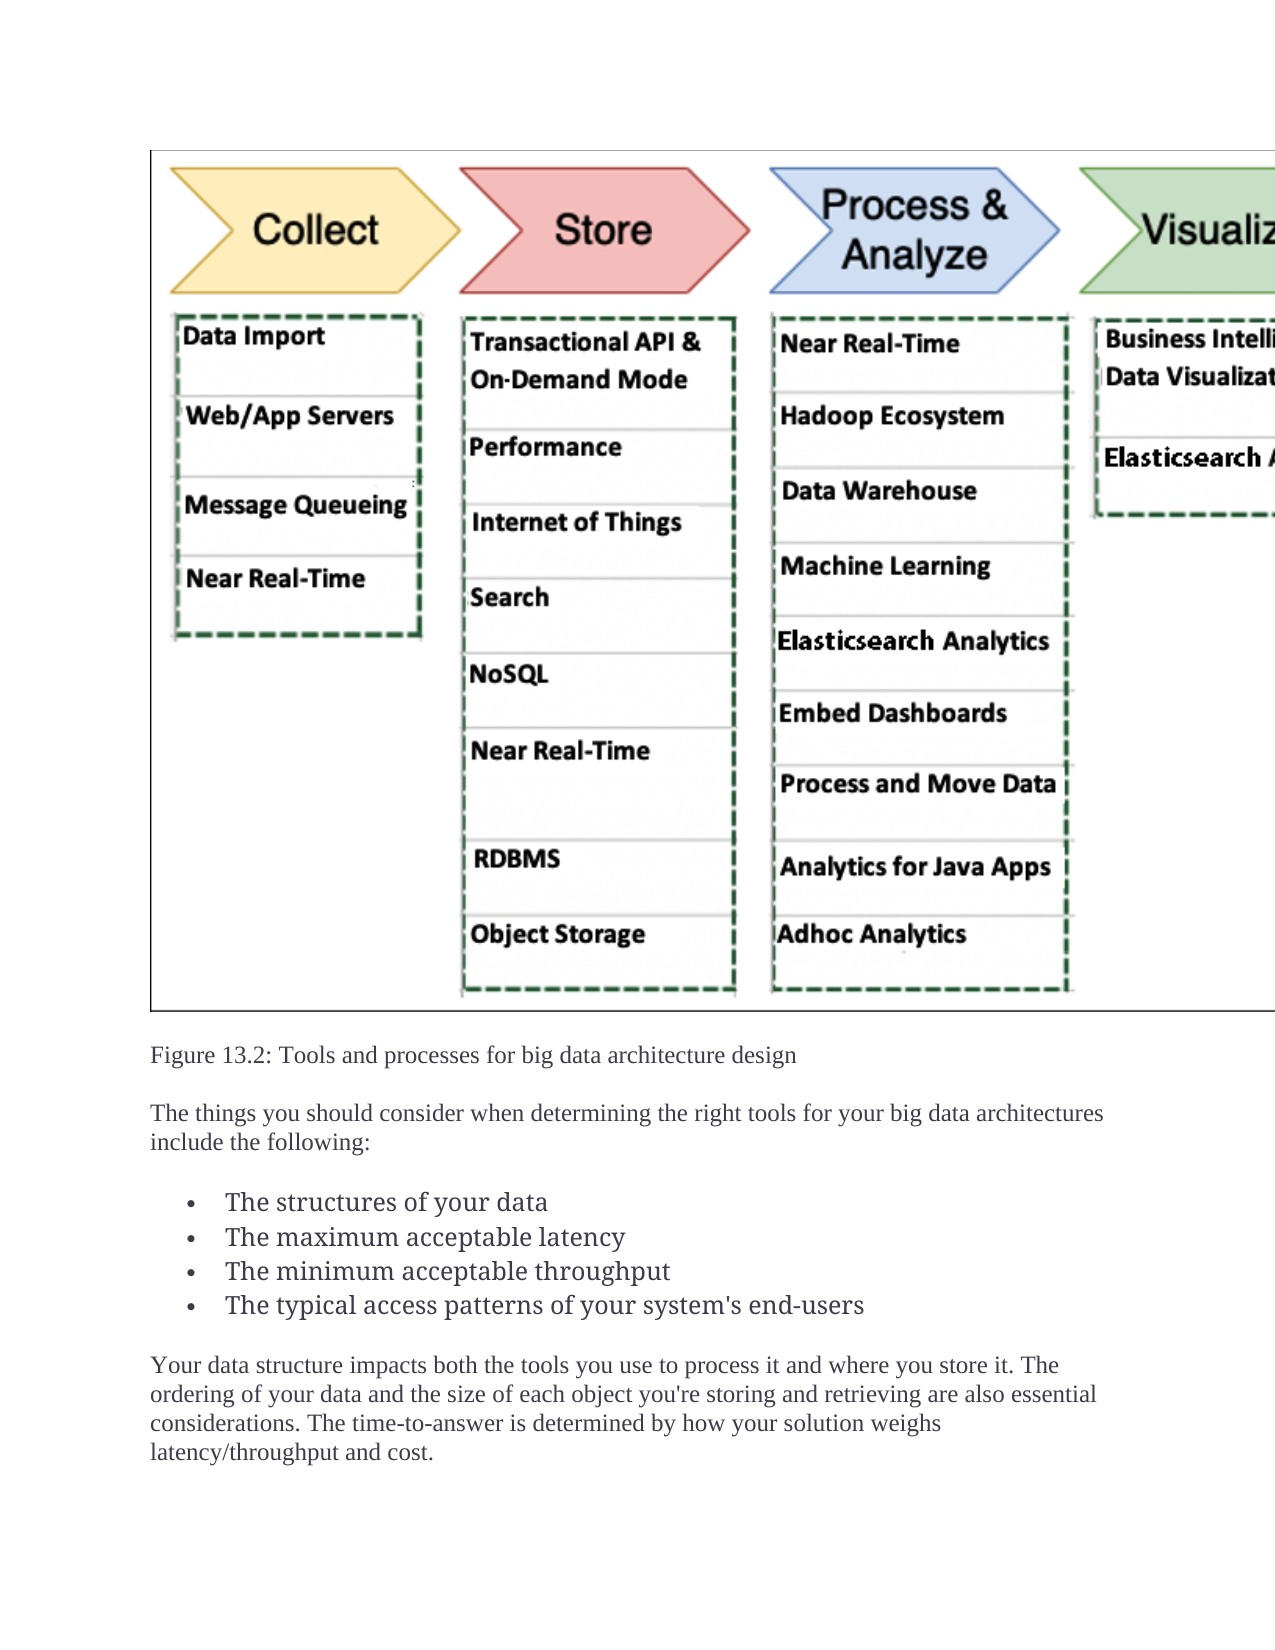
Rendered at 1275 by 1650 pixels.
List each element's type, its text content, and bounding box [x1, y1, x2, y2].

list The maximum acceptable latency [187, 1219, 1125, 1253]
text Your data structure impacts both the tools you use to process it and where you store it. The ordering of your data and the size of each object you're storing and retrieving are also essential considerations. The time-to-answer is determined by how your solution weighs latency/throughput and cost. [150, 1351, 1125, 1466]
text Figure 13.2: Tools and processes for big data architecture design [150, 1041, 1125, 1069]
text The things you should consider when determining the right tools for your big data architectures include the following: [150, 1098, 1125, 1156]
picture [150, 150, 1275, 1012]
list The minimum acceptable throughput [187, 1253, 1125, 1287]
list The structures of your data [187, 1185, 1125, 1219]
list The typical access patterns of your system's end-users [187, 1287, 1125, 1321]
